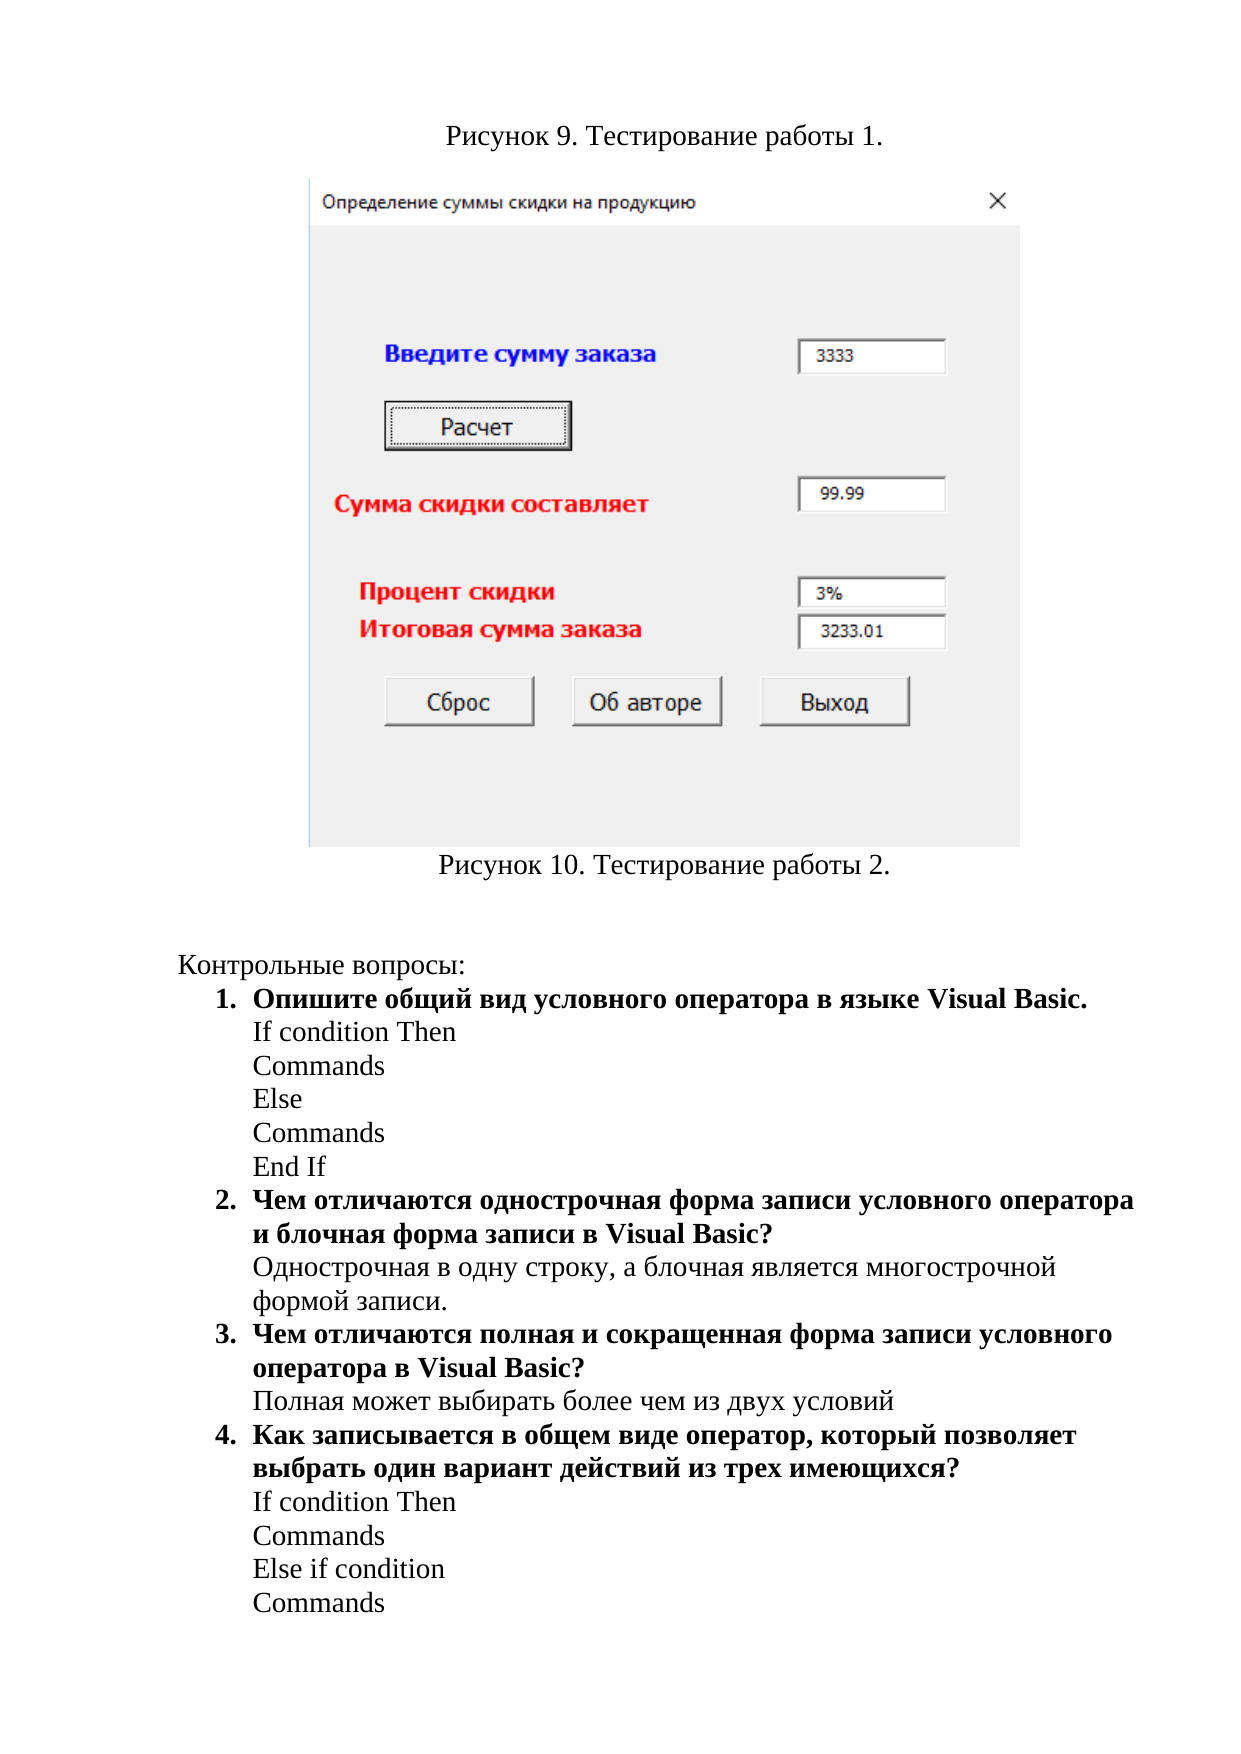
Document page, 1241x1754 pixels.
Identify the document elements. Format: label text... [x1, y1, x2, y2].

text Рисунок 10. Тестирование работы 2. [177, 847, 1152, 880]
list Чем отличаются однострочная форма записи условного оператора и блочная форма записи в Visual Basic? [215, 1182, 1152, 1249]
text Контрольные вопросы: [177, 947, 1152, 981]
list Полная может выбирать более чем из двух условий [252, 1383, 1152, 1417]
list Commands [252, 1585, 1152, 1618]
list End If [252, 1149, 1152, 1182]
list Однострочная в одну строку, а блочная является многострочной формой записи. [252, 1249, 1152, 1316]
list If condition Then [252, 1014, 1152, 1048]
list Commands [252, 1115, 1152, 1149]
list Commands [252, 1518, 1152, 1551]
picture [308, 179, 1020, 847]
list Commands [252, 1048, 1152, 1082]
list Else if condition [252, 1551, 1152, 1585]
list If condition Then [252, 1484, 1152, 1518]
text Рисунок 9. Тестирование работы 1. [177, 118, 1152, 152]
list Опишите общий вид условного оператора в языке Visual Basic. [215, 981, 1152, 1014]
list Чем отличаются полная и сокращенная форма записи условного оператора в Visual Basic? [215, 1316, 1152, 1383]
list Как записывается в общем виде оператор, который позволяет выбрать один вариант действий из трех имеющихся? [215, 1417, 1152, 1484]
list Else [252, 1082, 1152, 1115]
